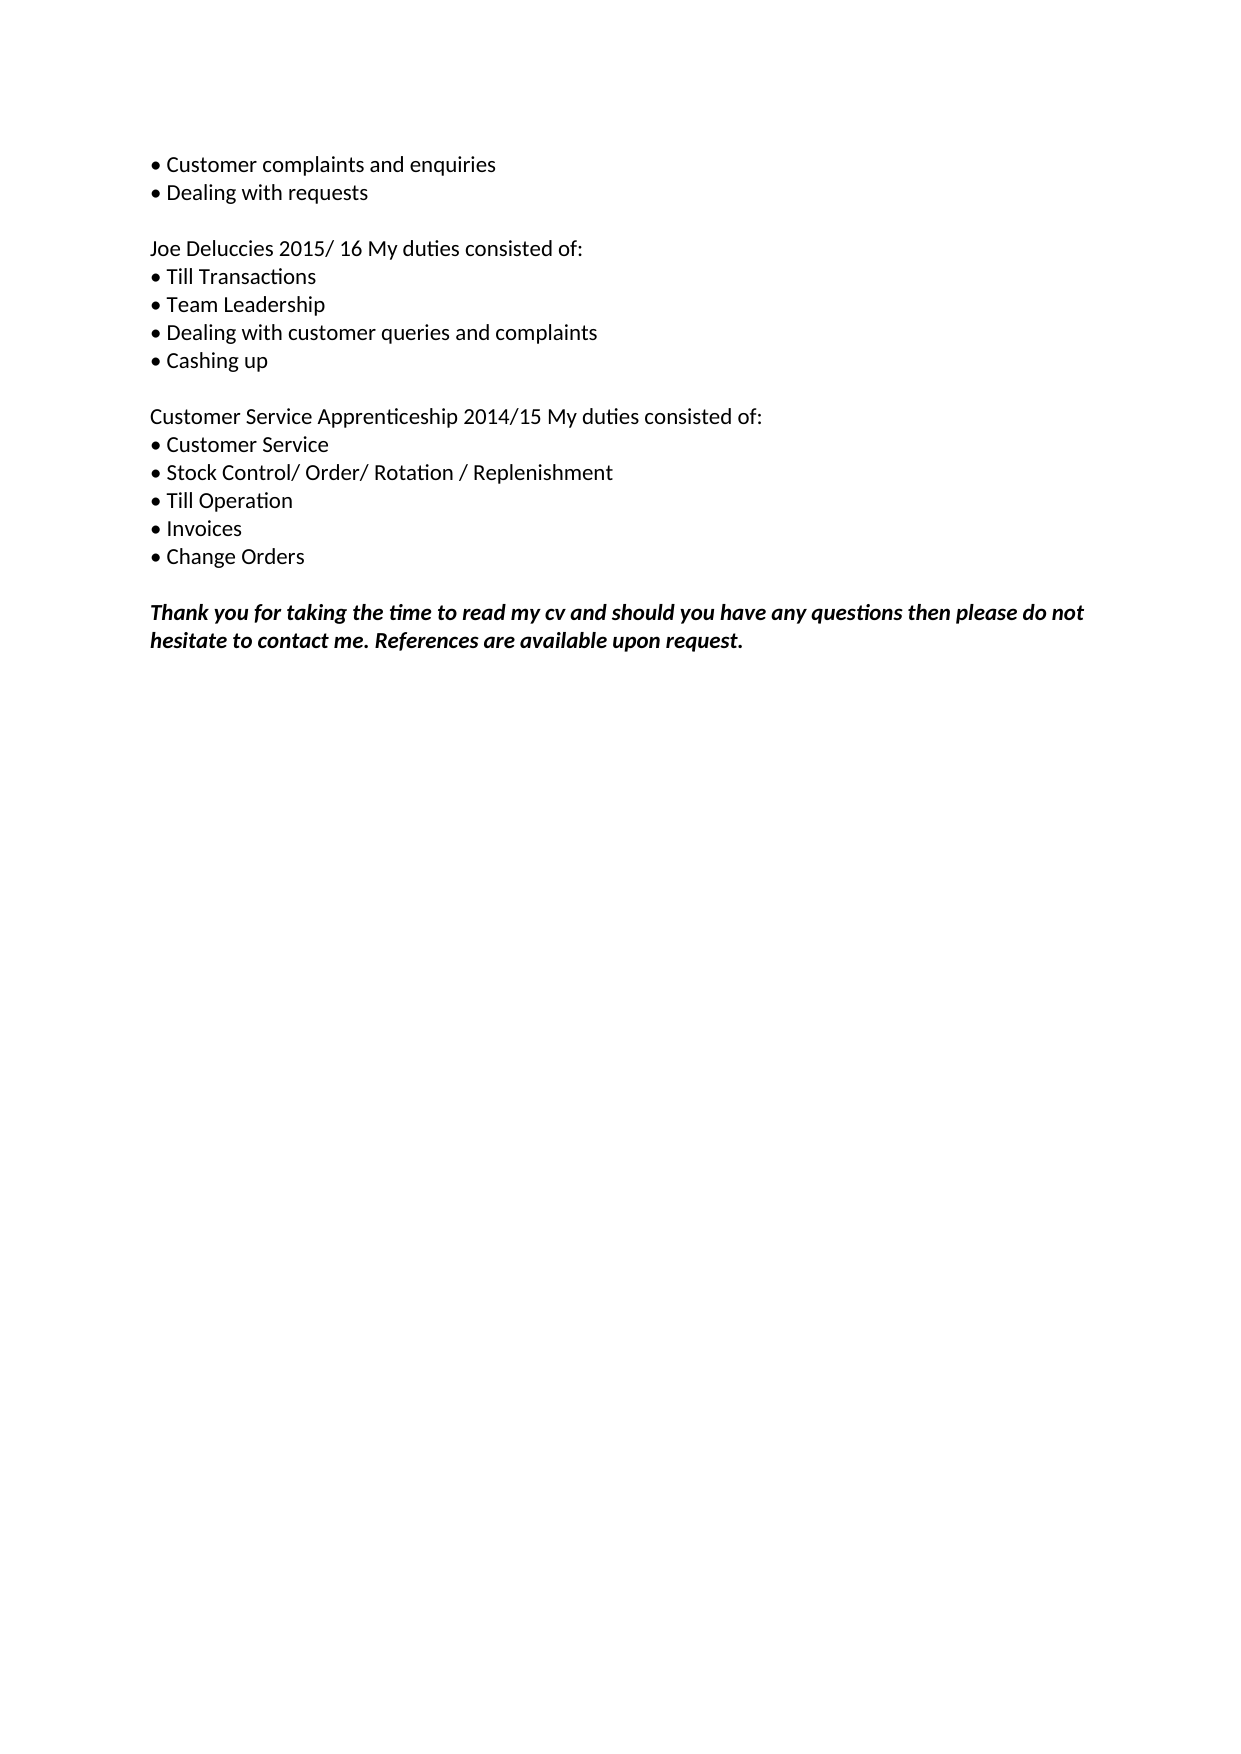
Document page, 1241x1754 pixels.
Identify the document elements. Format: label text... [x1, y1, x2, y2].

text • Dealing with requests [150, 178, 1090, 206]
text • Stock Control/ Order/ Rotation / Replenishment [150, 458, 1090, 486]
text Joe Deluccies 2015/ 16 My duties consisted of: [150, 234, 1090, 262]
text • Dealing with customer queries and complaints [150, 318, 1090, 346]
text • Change Orders [150, 542, 1090, 570]
text • Till Transactions [150, 262, 1090, 290]
text • Customer Service [150, 430, 1090, 458]
text • Team Leadership [150, 290, 1090, 318]
text • Invoices [150, 514, 1090, 542]
text • Till Operation [150, 486, 1090, 514]
text • Cashing up [150, 346, 1090, 374]
text • Customer complaints and enquiries [150, 150, 1090, 178]
text Thank you for taking the time to read my cv and should you have any questions then please do not hesitate to contact me. References are available upon request. [150, 598, 1090, 654]
text Customer Service Apprenticeship 2014/15 My duties consisted of: [150, 402, 1090, 430]
